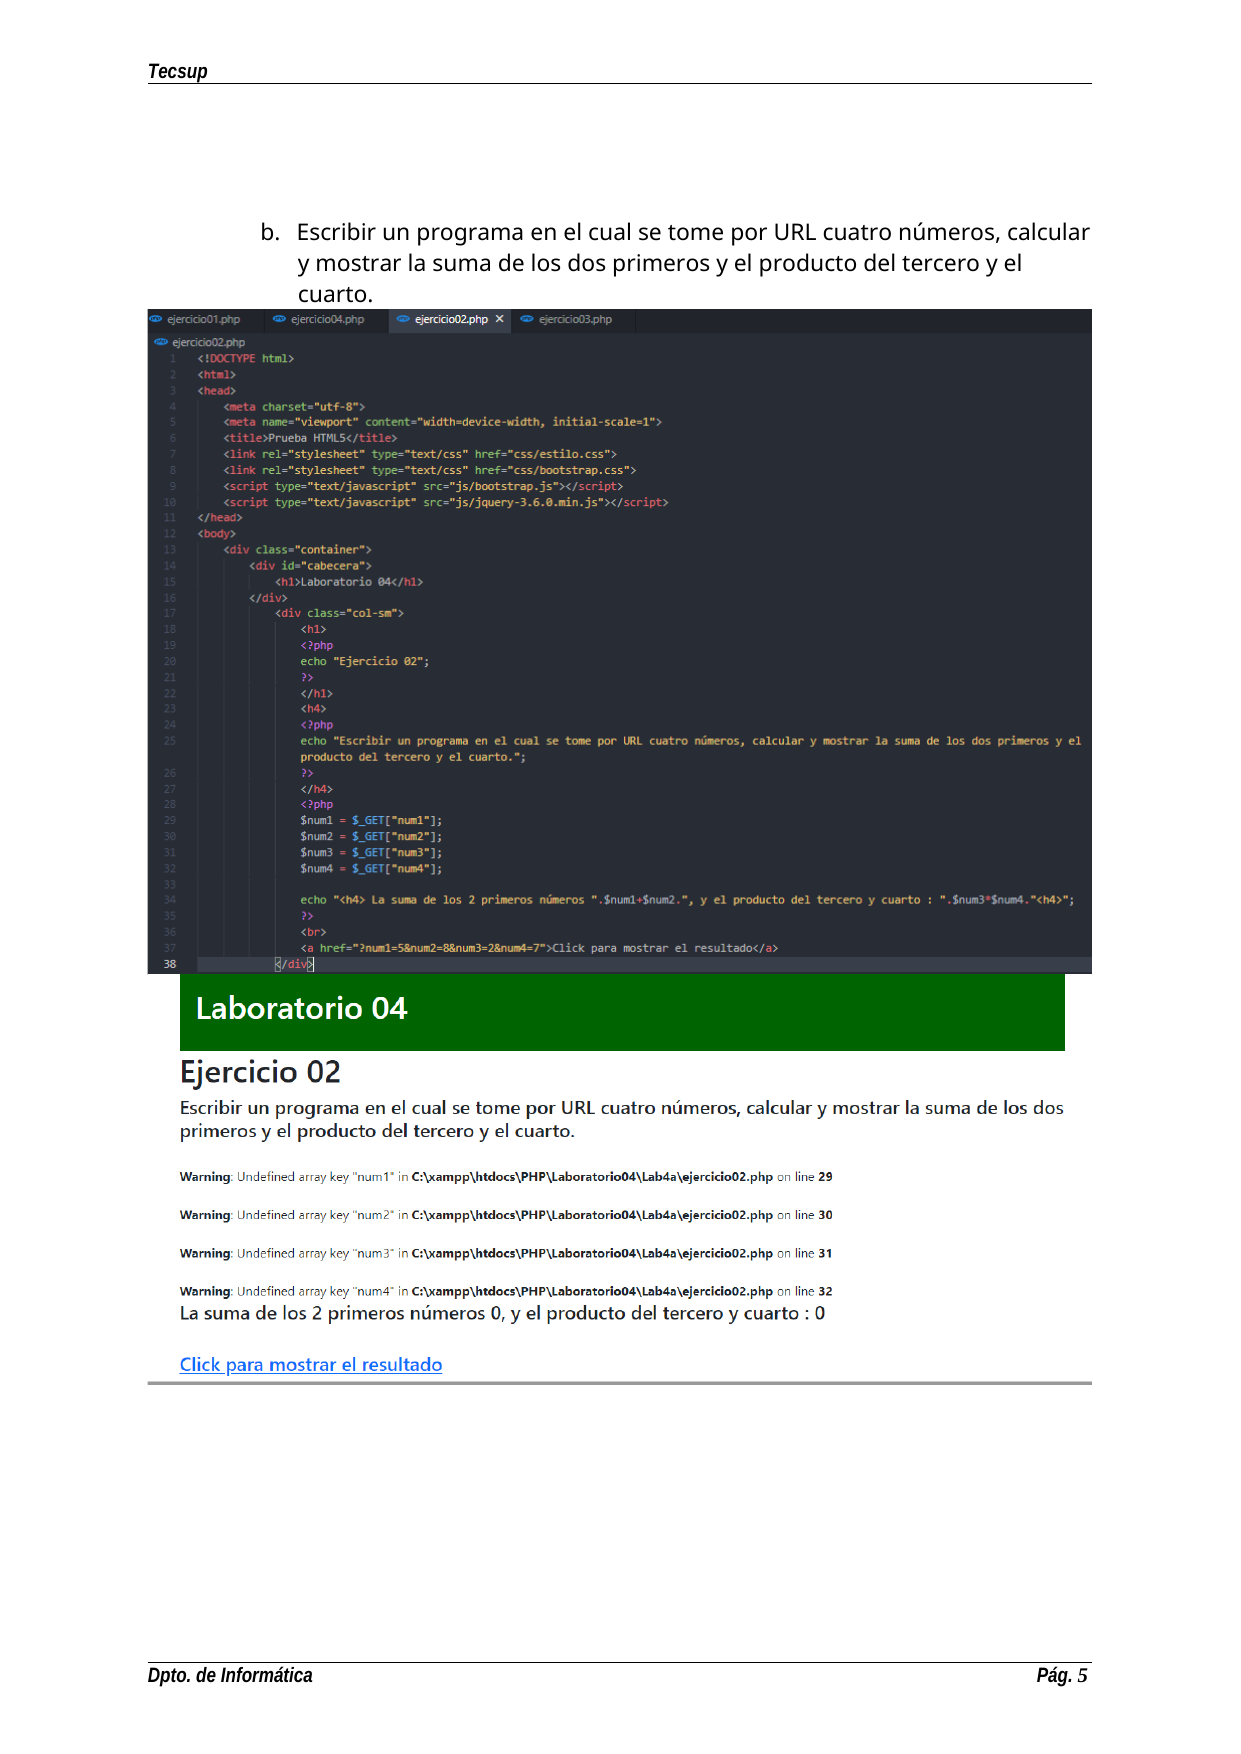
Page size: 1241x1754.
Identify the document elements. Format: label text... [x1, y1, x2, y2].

picture [147, 309, 1092, 1385]
list Escribir un programa en el cual se tome por URL cuatro números, calcular y mostrar la suma de los dos primeros y el producto del tercero y el cuarto. [260, 215, 1092, 309]
